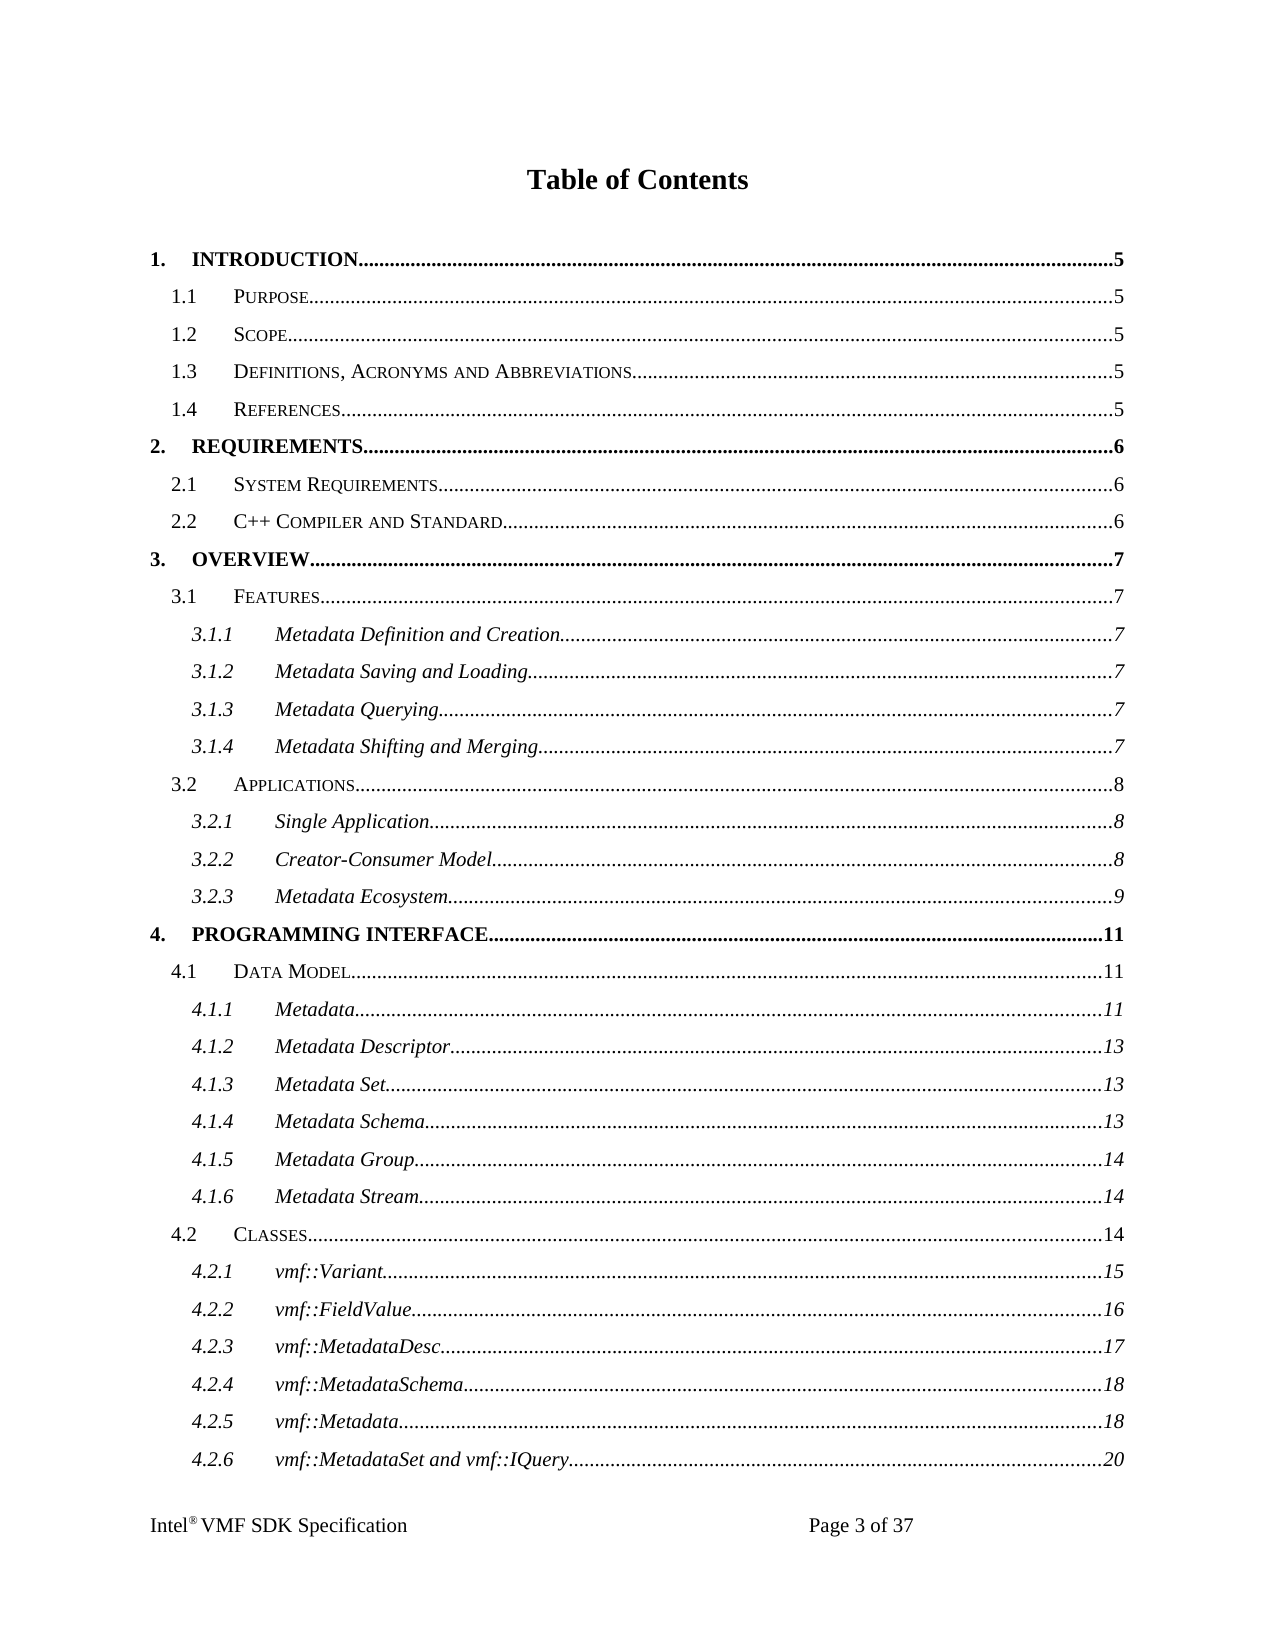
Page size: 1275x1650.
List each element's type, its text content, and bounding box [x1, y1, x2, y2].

text Table of Contents [150, 162, 1125, 196]
text 4.1.2 Metadata Descriptor 13 [192, 1033, 1125, 1058]
text 4.1 Data Model 11 [171, 958, 1125, 983]
text 1. Introduction 5 [150, 246, 1125, 271]
text 4.2.1 vmf::Variant 15 [192, 1258, 1125, 1283]
text 3.1.2 Metadata Saving and Loading 7 [192, 658, 1125, 683]
text 3.1.4 Metadata Shifting and Merging 7 [192, 733, 1125, 758]
text 3.2.2 Creator-Consumer Model 8 [192, 846, 1125, 871]
text 3.2.3 Metadata Ecosystem 9 [192, 883, 1125, 908]
text 2.2 C++ Compiler and Standard 6 [171, 508, 1125, 533]
text 1.4 References 5 [171, 396, 1125, 421]
text 3.1.3 Metadata Querying 7 [192, 696, 1125, 721]
text 4.2.3 vmf::MetadataDesc 17 [192, 1333, 1125, 1358]
text 3.2.1 Single Application 8 [192, 808, 1125, 833]
text 4.2.5 vmf::Metadata 18 [192, 1408, 1125, 1433]
text 4.1.3 Metadata Set 13 [192, 1071, 1125, 1096]
text 1.3 Definitions, Acronyms and Abbreviations 5 [171, 358, 1125, 383]
text 4.1.5 Metadata Group 14 [192, 1146, 1125, 1171]
text 3.1 Features 7 [171, 583, 1125, 608]
text 4.2.6 vmf::MetadataSet and vmf::IQuery 20 [192, 1446, 1125, 1471]
text 3.2 Applications 8 [171, 771, 1125, 796]
text 2. Requirements 6 [150, 433, 1125, 458]
text 4.2.2 vmf::FieldValue 16 [192, 1296, 1125, 1321]
text 4.1.6 Metadata Stream 14 [192, 1183, 1125, 1208]
text 4.1.4 Metadata Schema 13 [192, 1108, 1125, 1133]
text 4.2 Classes 14 [171, 1221, 1125, 1246]
text 3.1.1 Metadata Definition and Creation 7 [192, 621, 1125, 646]
text 4.1.1 Metadata 11 [192, 996, 1125, 1021]
text 1.1 Purpose 5 [171, 283, 1125, 308]
text 2.1 System Requirements 6 [171, 471, 1125, 496]
text 1.2 Scope 5 [171, 321, 1125, 346]
text 3. Overview 7 [150, 546, 1125, 571]
text 4. Programming Interface 11 [150, 921, 1125, 946]
text 4.2.4 vmf::MetadataSchema 18 [192, 1371, 1125, 1396]
